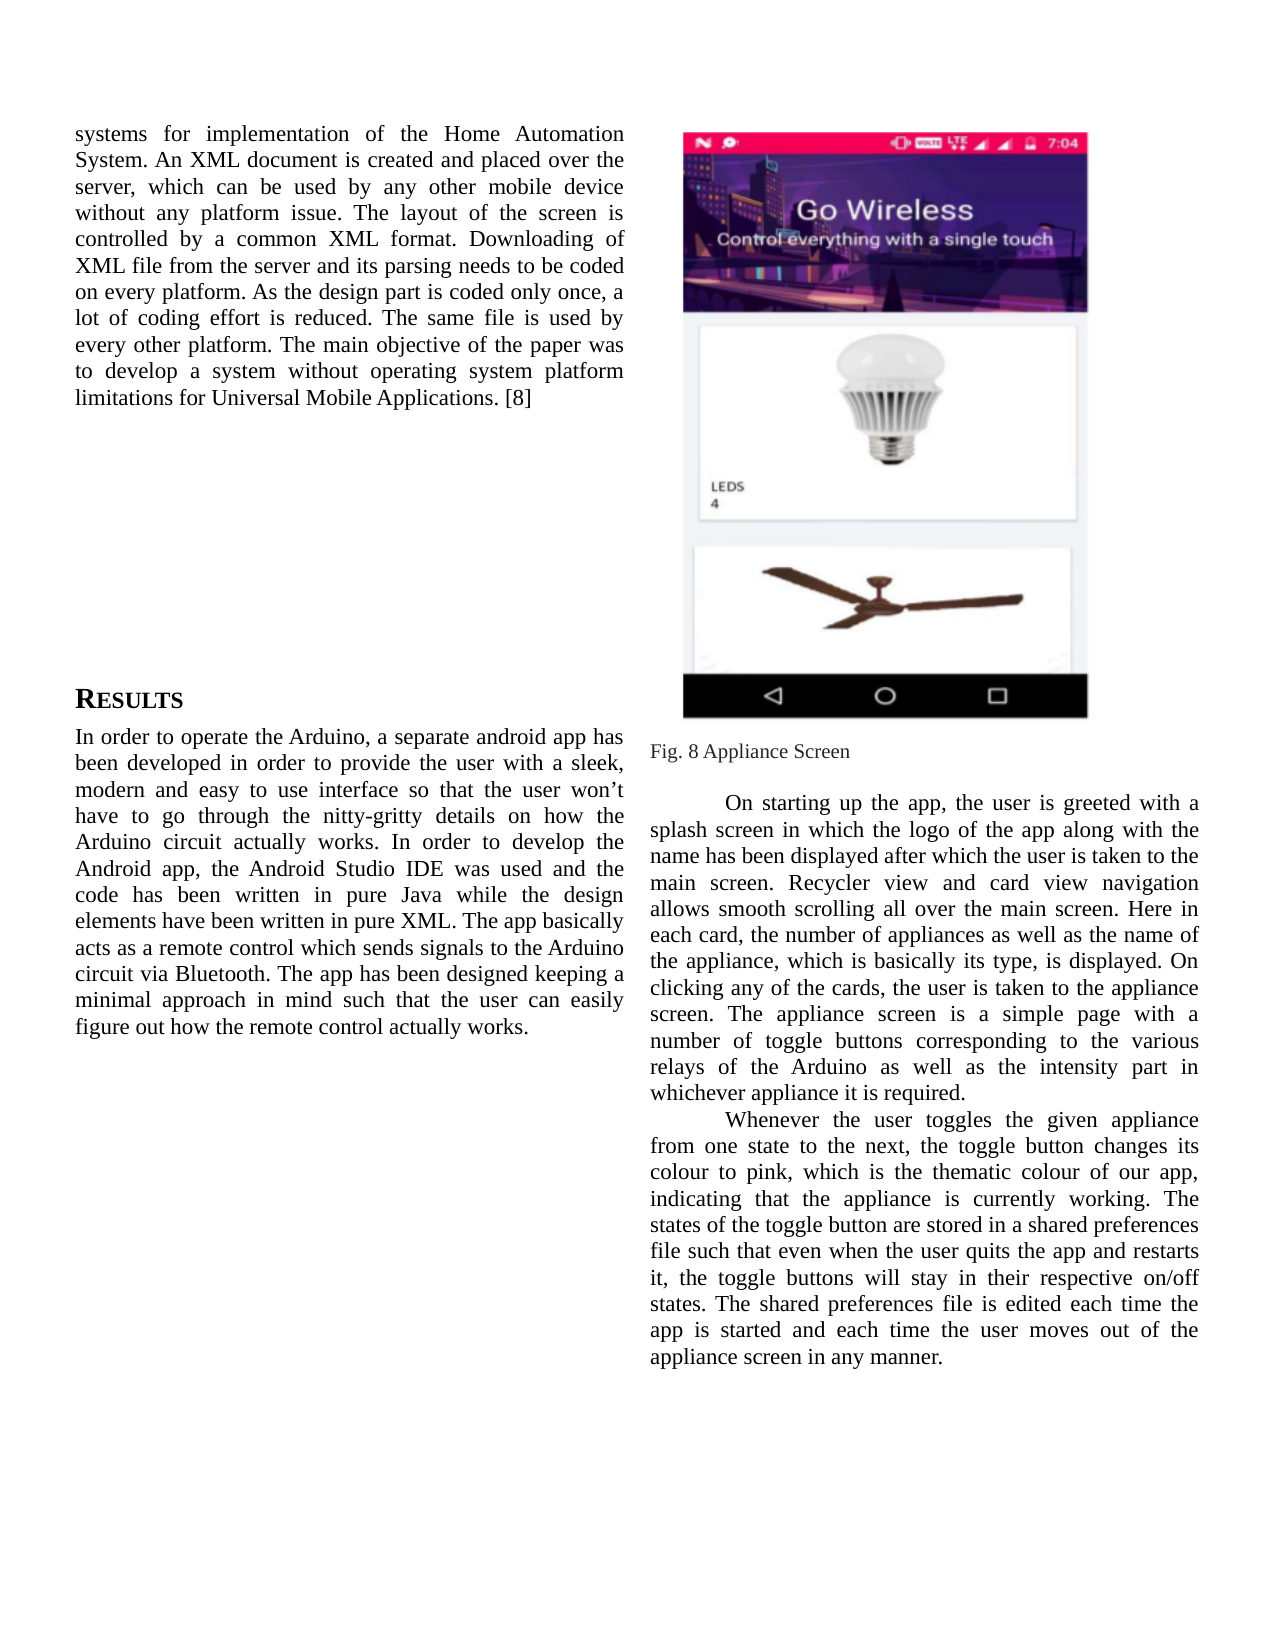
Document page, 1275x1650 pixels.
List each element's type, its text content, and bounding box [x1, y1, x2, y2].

text Whenever the user toggles the given appliance from one state to the next, the toggle button changes its colour to pink, which is the thematic colour of our app, indicating that the appliance is currently working. The states of the toggle button are stored in a shared preferences file such that even when the user quits the app and restarts it, the toggle buttons will stay in their respective on/off states. The shared preferences file is edited each time the app is started and each time the user moves out of the appliance screen in any manner. [650, 1106, 1200, 1369]
text On starting up the app, the user is greeted with a splash screen in which the logo of the app along with the name has been displayed after which the user is taken to the main screen. Recycler view and card view navigation allows smooth scrolling all over the main screen. Here in each card, the number of appliances as well as the name of the appliance, which is basically its type, is displayed. On clicking any of the cards, the user is taken to the appliance screen. The appliance screen is a simple page with a number of toggle buttons corresponding to the various relays of the Arduino as well as the intensity part in whichever appliance it is required. [650, 789, 1200, 1106]
text Fig. 8 Appliance Screen [650, 739, 1200, 763]
text In order to operate the Arduino, a separate android app has been developed in order to provide the user with a sleek, modern and easy to use interface so that the user won’t have to go through the nitty-gritty details on how the Arduino circuit actually works. In order to develop the Android app, the Android Studio IDE was used and the code has been written in pure Java while the design elements have been written in pure XML. The app basically acts as a remote control which sends signals to the Arduino circuit via Bluetooth. The app has been designed keeping a minimal approach in mind such that the user can easily figure out how the remote control actually works. [75, 723, 625, 1039]
picture [650, 120, 1122, 734]
subtitle Results [75, 681, 625, 714]
